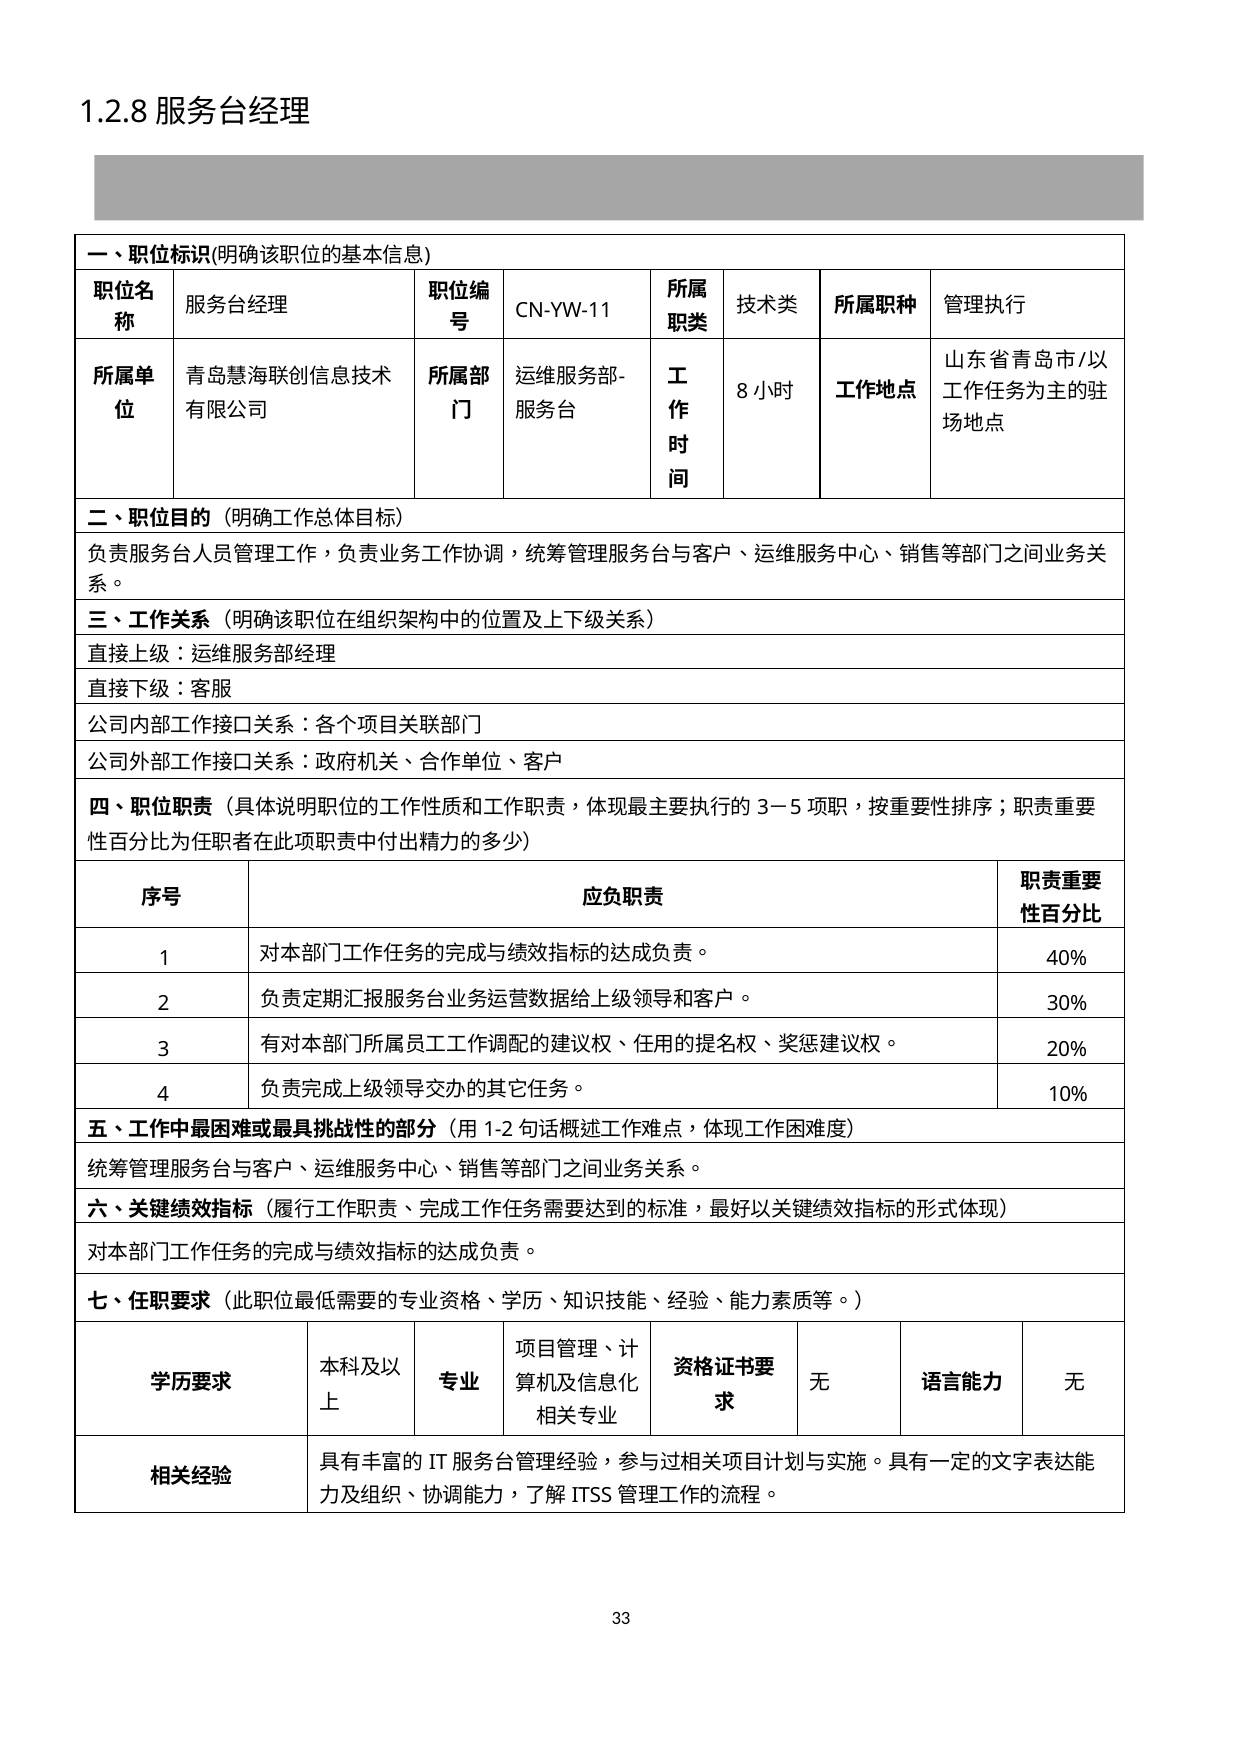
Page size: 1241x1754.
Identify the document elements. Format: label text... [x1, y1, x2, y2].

table_cell 三、工作关系（明确该职位在组织架构中的位置及上下级关系） [76, 600, 1124, 634]
table_cell 对本部门工作任务的完成与绩效指标的达成负责。 [249, 928, 997, 972]
table_cell 二、职位目的（明确工作总体目标） [76, 499, 1124, 532]
table_cell 20% [998, 1018, 1124, 1062]
table_cell 工作地点 [821, 339, 930, 498]
table_cell 职位名称 [76, 270, 173, 338]
table_cell 10% [998, 1064, 1124, 1108]
table_cell 所属部门 [415, 339, 503, 498]
table_cell 公司外部工作接口关系：政府机关、合作单位、客户 [76, 741, 1124, 777]
table_cell 四、职位职责（具体说明职位的工作性质和工作职责，体现最主要执行的 3－5 项职，按重要性排序；职责重要性百分比为任职者在此项职责中付出精力的多少） [76, 779, 1124, 860]
table_cell 无 [798, 1322, 900, 1434]
table_cell 语言能力 [901, 1322, 1022, 1434]
table_cell 本科及以上 [308, 1322, 414, 1434]
text 1.2.8 服务台经理 [78, 92, 1125, 131]
table_cell 1 [76, 928, 248, 972]
table_cell 运维服务部-服务台 [504, 339, 650, 498]
table_cell 有对本部门所属员工工作调配的建议权、任用的提名权、奖惩建议权。 [249, 1018, 997, 1062]
table_cell 2 [76, 973, 248, 1017]
table_cell 8 小时 [724, 339, 819, 498]
table_cell 无 [1023, 1322, 1124, 1434]
table_cell 七、任职要求（此职位最低需要的专业资格、学历、知识技能、经验、能力素质等。） [76, 1274, 1124, 1321]
table_cell 学历要求 [76, 1322, 307, 1434]
table_cell 所属 职类 [651, 270, 723, 338]
table_cell 职责重要 性百分比 [998, 861, 1124, 927]
table_cell 直接上级：运维服务部经理 [76, 635, 1124, 668]
table_cell 相关经验 [76, 1436, 307, 1512]
table_cell 山东省青岛市/以工作任务为主的驻场地点 [931, 339, 1124, 498]
table_cell 所属单位 [76, 339, 173, 498]
table_cell 4 [76, 1064, 248, 1108]
table_cell 负责完成上级领导交办的其它任务。 [249, 1064, 997, 1108]
table_cell 40% [998, 928, 1124, 972]
table_cell 3 [76, 1018, 248, 1062]
table_header 一、职位标识(明确该职位的基本信息) [76, 235, 1124, 268]
table_cell 五、工作中最困难或最具挑战性的部分（用 1-2 句话概述工作难点，体现工作困难度） [76, 1109, 1124, 1142]
table_cell 负责定期汇报服务台业务运营数据给上级领导和客户。 [249, 973, 997, 1017]
table_cell 专业 [415, 1322, 503, 1434]
table_cell 职位编号 [415, 270, 503, 338]
table_cell 直接下级：客服 [76, 669, 1124, 702]
table_cell 公司内部工作接口关系：各个项目关联部门 [76, 704, 1124, 740]
table_cell 项目管理、计 算机及信息化 相关专业 [504, 1322, 650, 1434]
table_cell 统筹管理服务台与客户、运维服务中心、销售等部门之间业务关系。 [76, 1143, 1124, 1187]
table_cell 30% [998, 973, 1124, 1017]
table_cell 技术类 [724, 270, 819, 338]
table_cell 负责服务台人员管理工作，负责业务工作协调，统筹管理服务台与客户、运维服务中心、销售等部门之间业务关系。 [76, 533, 1124, 599]
table_cell 服务台经理 [174, 270, 414, 338]
table_cell 资格证书要求 [651, 1322, 797, 1434]
table_cell 工作时间 [651, 339, 723, 498]
table_cell 管理执行 [931, 270, 1124, 338]
table_cell CN-YW-11 [504, 270, 650, 338]
table_cell 应负职责 [249, 861, 997, 927]
table_cell 具有丰富的 IT 服务台管理经验，参与过相关项目计划与实施。具有一定的文字表达能力及组织、协调能力，了解 ITSS 管理工作的流程。 [308, 1436, 1124, 1512]
table_cell 所属职种 [821, 270, 930, 338]
table_cell 六、关键绩效指标（履行工作职责、完成工作任务需要达到的标准，最好以关键绩效指标的形式体现） [76, 1189, 1124, 1222]
table_cell 对本部门工作任务的完成与绩效指标的达成负责。 [76, 1223, 1124, 1273]
table_cell 青岛慧海联创信息技术有限公司 [174, 339, 414, 498]
table_cell 序号 [76, 861, 248, 927]
